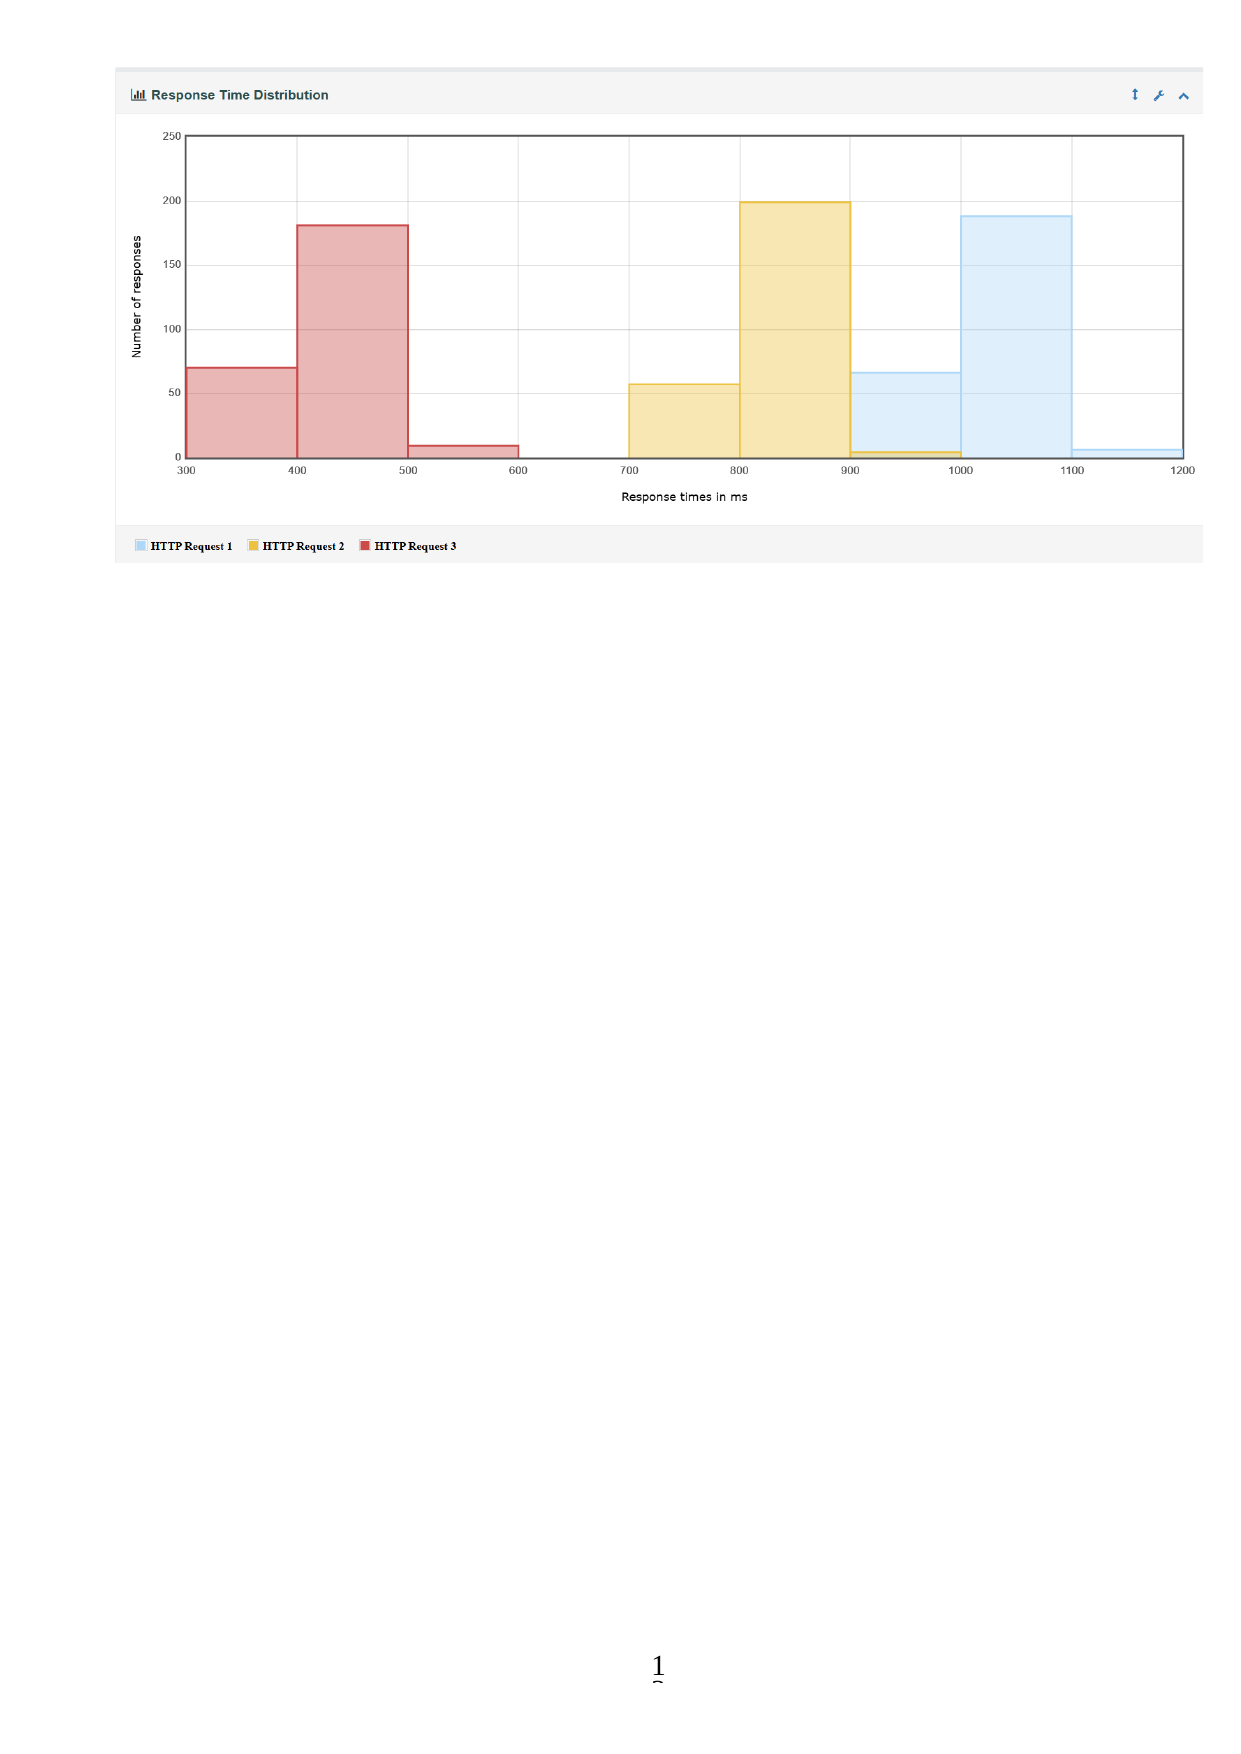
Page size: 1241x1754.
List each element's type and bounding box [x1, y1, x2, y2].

picture [112, 66, 1204, 563]
